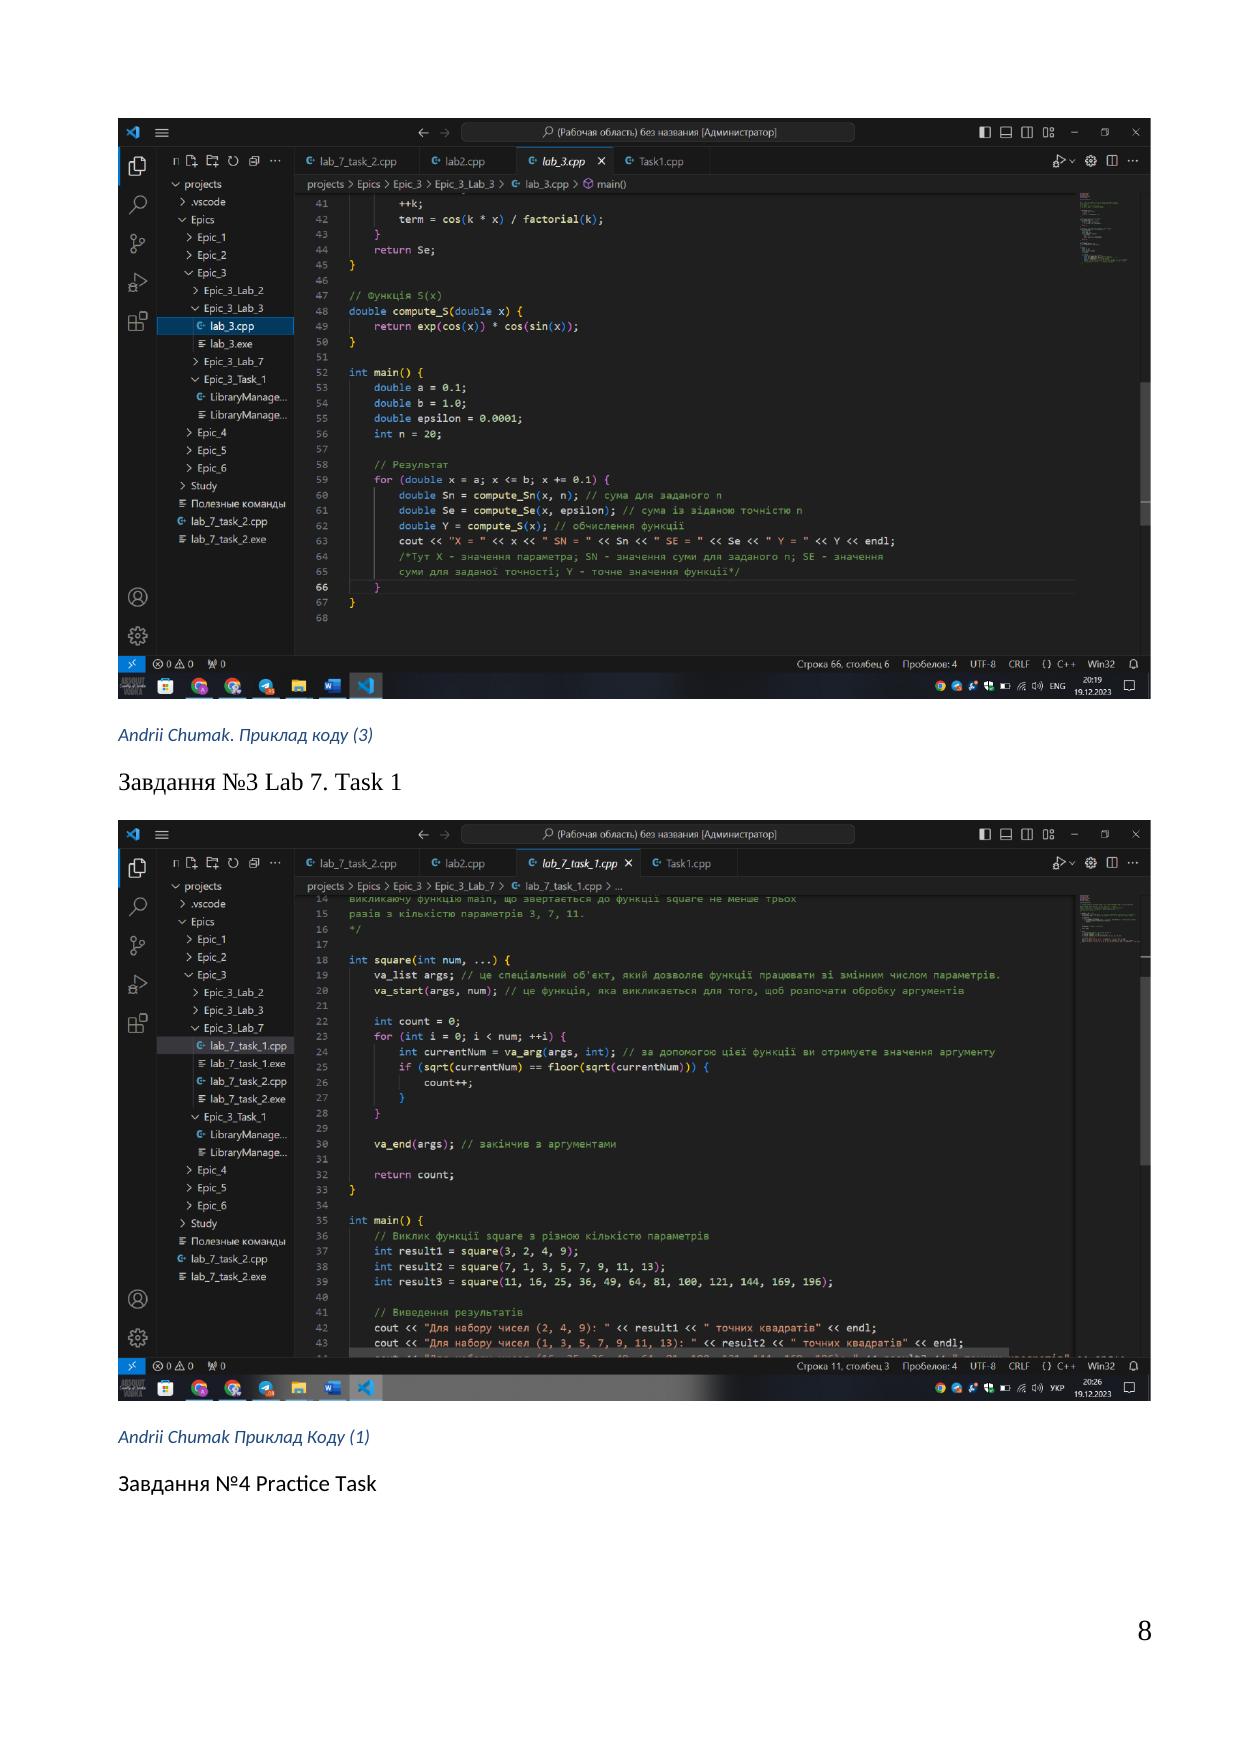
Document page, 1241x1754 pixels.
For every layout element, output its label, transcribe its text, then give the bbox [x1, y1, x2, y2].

picture [118, 118, 1151, 699]
text Завдання №4 Practice Task [118, 1469, 1152, 1497]
picture [118, 820, 1151, 1401]
text Andrii Chumak. Приклад коду (3) [118, 723, 1152, 746]
text Andrii Chumak Приклад Коду (1) [118, 1426, 1152, 1449]
text Завдання №3 Lab 7. Task 1 [118, 767, 1152, 796]
